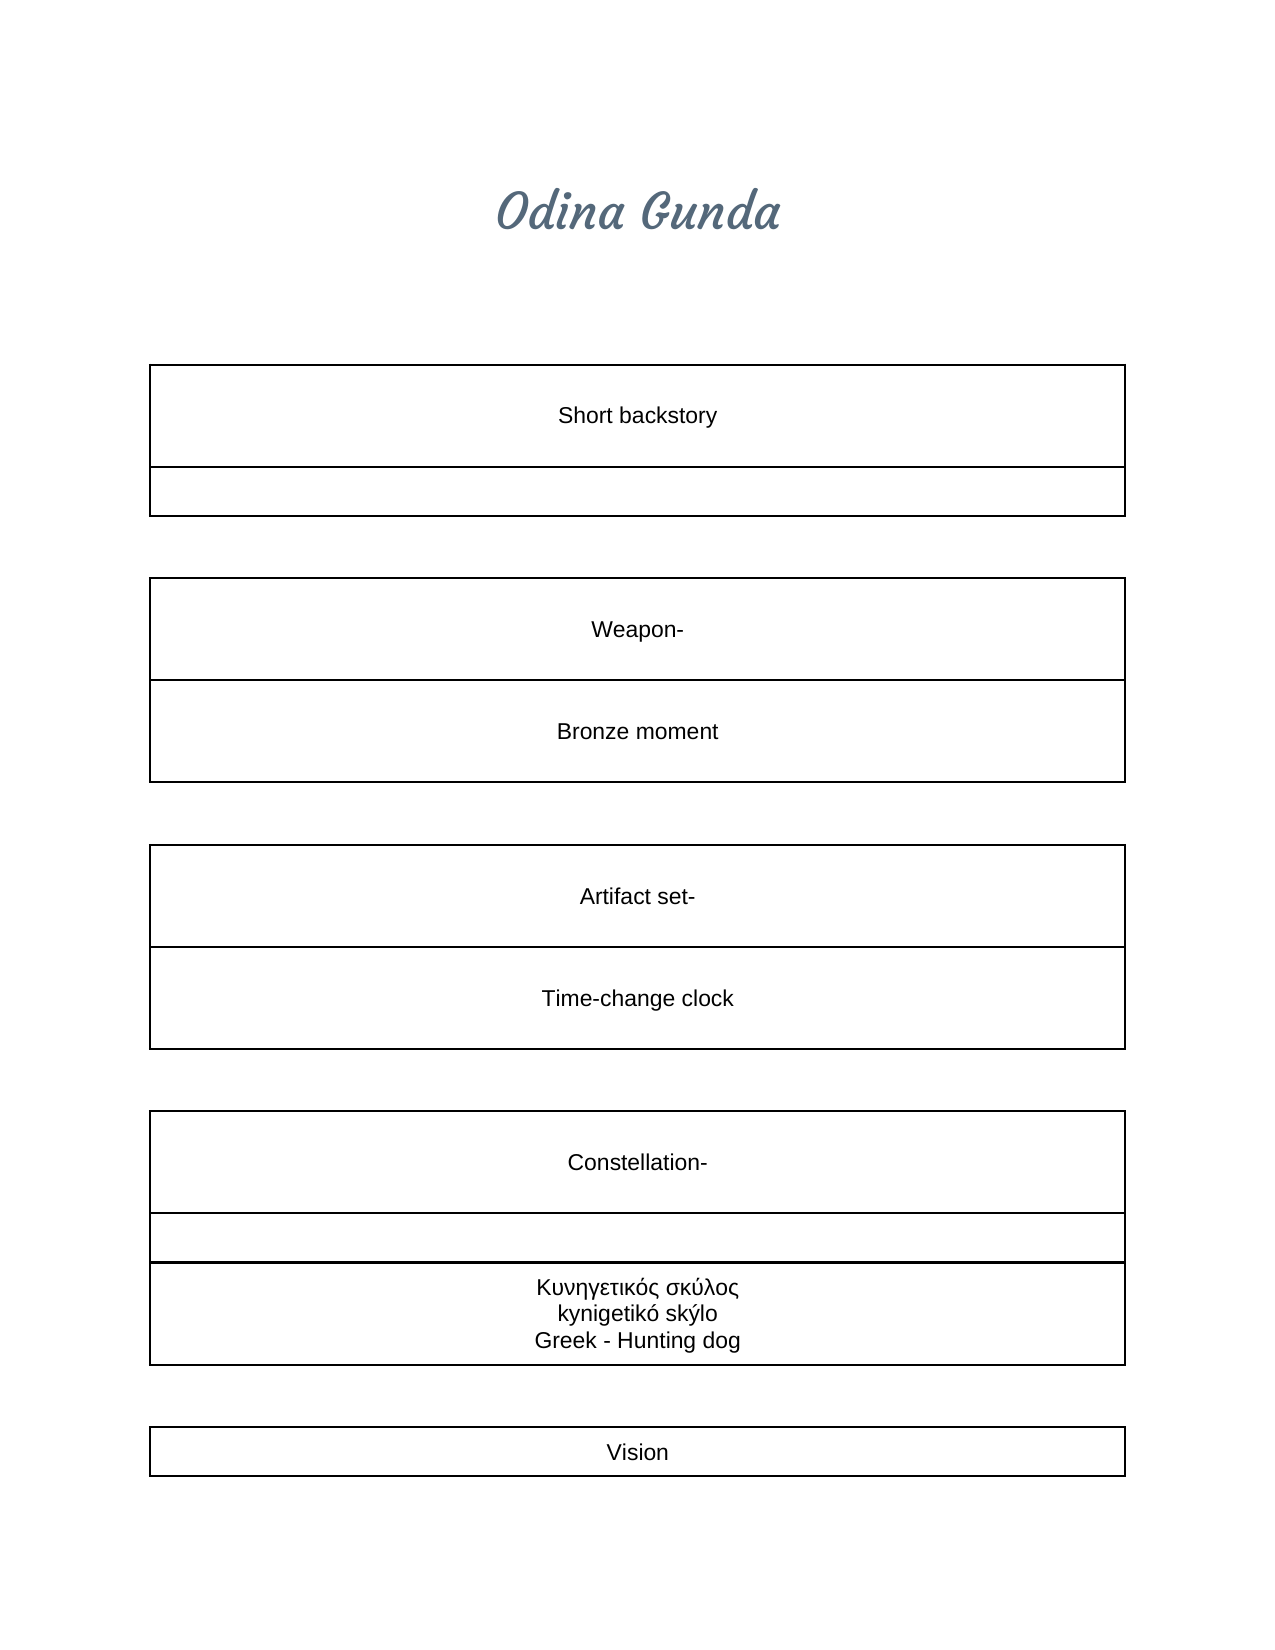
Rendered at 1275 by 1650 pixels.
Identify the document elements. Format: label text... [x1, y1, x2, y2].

table_header Weapon- [151, 579, 1124, 679]
table_header Vision [151, 1428, 1124, 1475]
table_cell [151, 468, 1124, 515]
table_cell [151, 1214, 1124, 1261]
table_cell Κυνηγετικός σκύλος kynigetikó skýlo Greek - Hunting dog [151, 1264, 1124, 1363]
table_cell Time-change clock [151, 948, 1124, 1048]
table_cell Bronze moment [151, 681, 1124, 781]
table_header Artifact set- [151, 846, 1124, 946]
table_header Short backstory [151, 366, 1124, 466]
text Odina Gunda [150, 180, 1125, 243]
table_header Constellation- [151, 1112, 1124, 1212]
